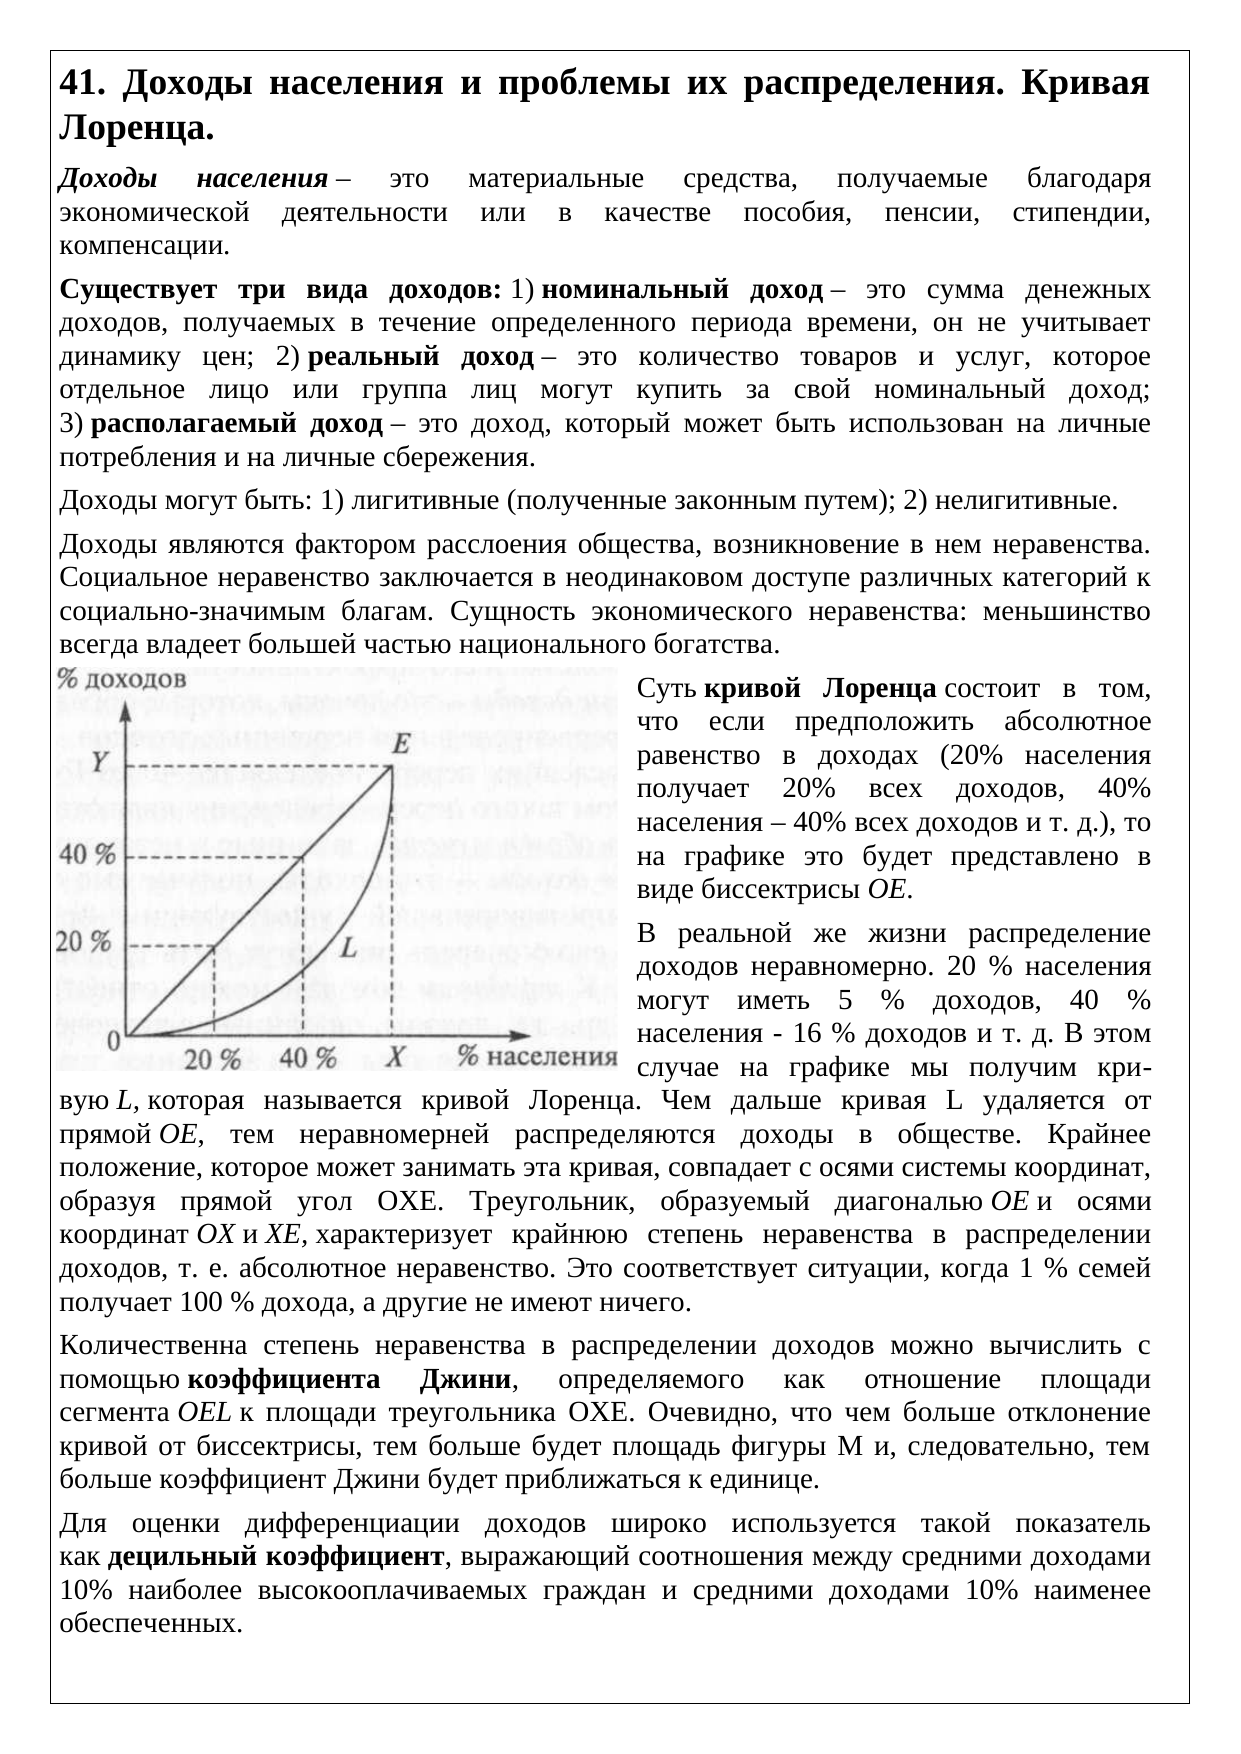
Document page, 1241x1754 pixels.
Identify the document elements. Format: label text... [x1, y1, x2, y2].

text Существует три вида доходов: 1) номинальный доход – это сумма денежных доходов, получаемых в течение определенного периода времени, он не учитывает динамику цен; 2) реальный доход – это количество товаров и услуг, которое отдельное лицо или группа лиц могут купить за свой номинальный доход; 3) располагаемый доход – это доход, который может быть использован на личные потребления и на личные сбережения. [59, 271, 1152, 472]
text Доходы населения – это материальные средства, получаемые благодаря экономической деятельности или в качестве пособия, пенсии, стипендии, компенсации. [59, 160, 1152, 261]
text В реальной же жизни распределение доходов неравномерно. 20 % населения могут иметь 5 % доходов, 40 % населения - 16 % доходов и т. д. В этом случае на графике мы получим кривую L, которая называется кривой Лоренца. Чем дальше кривая L удаляется от прямой ОЕ, тем неравномерней распределяются доходы в обществе. Крайнее положение, которое может занимать эта кривая, совпадает с осями системы координат, образуя прямой угол ОХЕ. Треугольник, образуемый диагональю ОЕ и осями координат ОХ и ХЕ, характеризует крайнюю степень неравенства в распределении доходов, т. е. абсолютное неравенство. Это соответствует ситуации, когда 1 % семей получает 100 % дохода, а другие не имеют ничего. [59, 915, 1152, 1317]
picture [55, 667, 618, 1071]
text Для оценки дифференциации доходов широко используется такой показатель как децильный коэффициент, выражающий соотношения между средними доходами 10% наиболее высокооплачиваемых граждан и средними доходами 10% наименее обеспеченных. [59, 1505, 1152, 1639]
text Количественна степень неравенства в распределении доходов можно вычислить с помощью коэффициента Джини, определяемого как отношение площади сегмента OEL к площади треугольника ОХЕ. Очевидно, что чем больше отклонение кривой от биссектрисы, тем больше будет площадь фигуры M и, следовательно, тем больше коэффициент Джини будет приближаться к единице. [59, 1327, 1152, 1495]
text Доходы могут быть: 1) лигитивные (полученные законным путем); 2) нелигитивные. [59, 482, 1152, 516]
text Доходы являются фактором расслоения общества, возникновение в нем неравенства. Социальное неравенство заключается в неодинаковом доступе различных категорий к социально-значимым благам. Сущность экономического неравенства: меньшинство всегда владеет большей частью национального богатства. [59, 526, 1152, 660]
text Суть кривой Лоренца состоит в том, что если предположить абсолютное равенство в доходах (20% населения получает 20% всех доходов, 40% населения – 40% всех доходов и т. д.), то на графике это будет представлено в виде биссектрисы ОЕ. [618, 670, 1152, 905]
text 41. Доходы населения и проблемы их распределения. Кривая Лоренца. [59, 59, 1152, 148]
